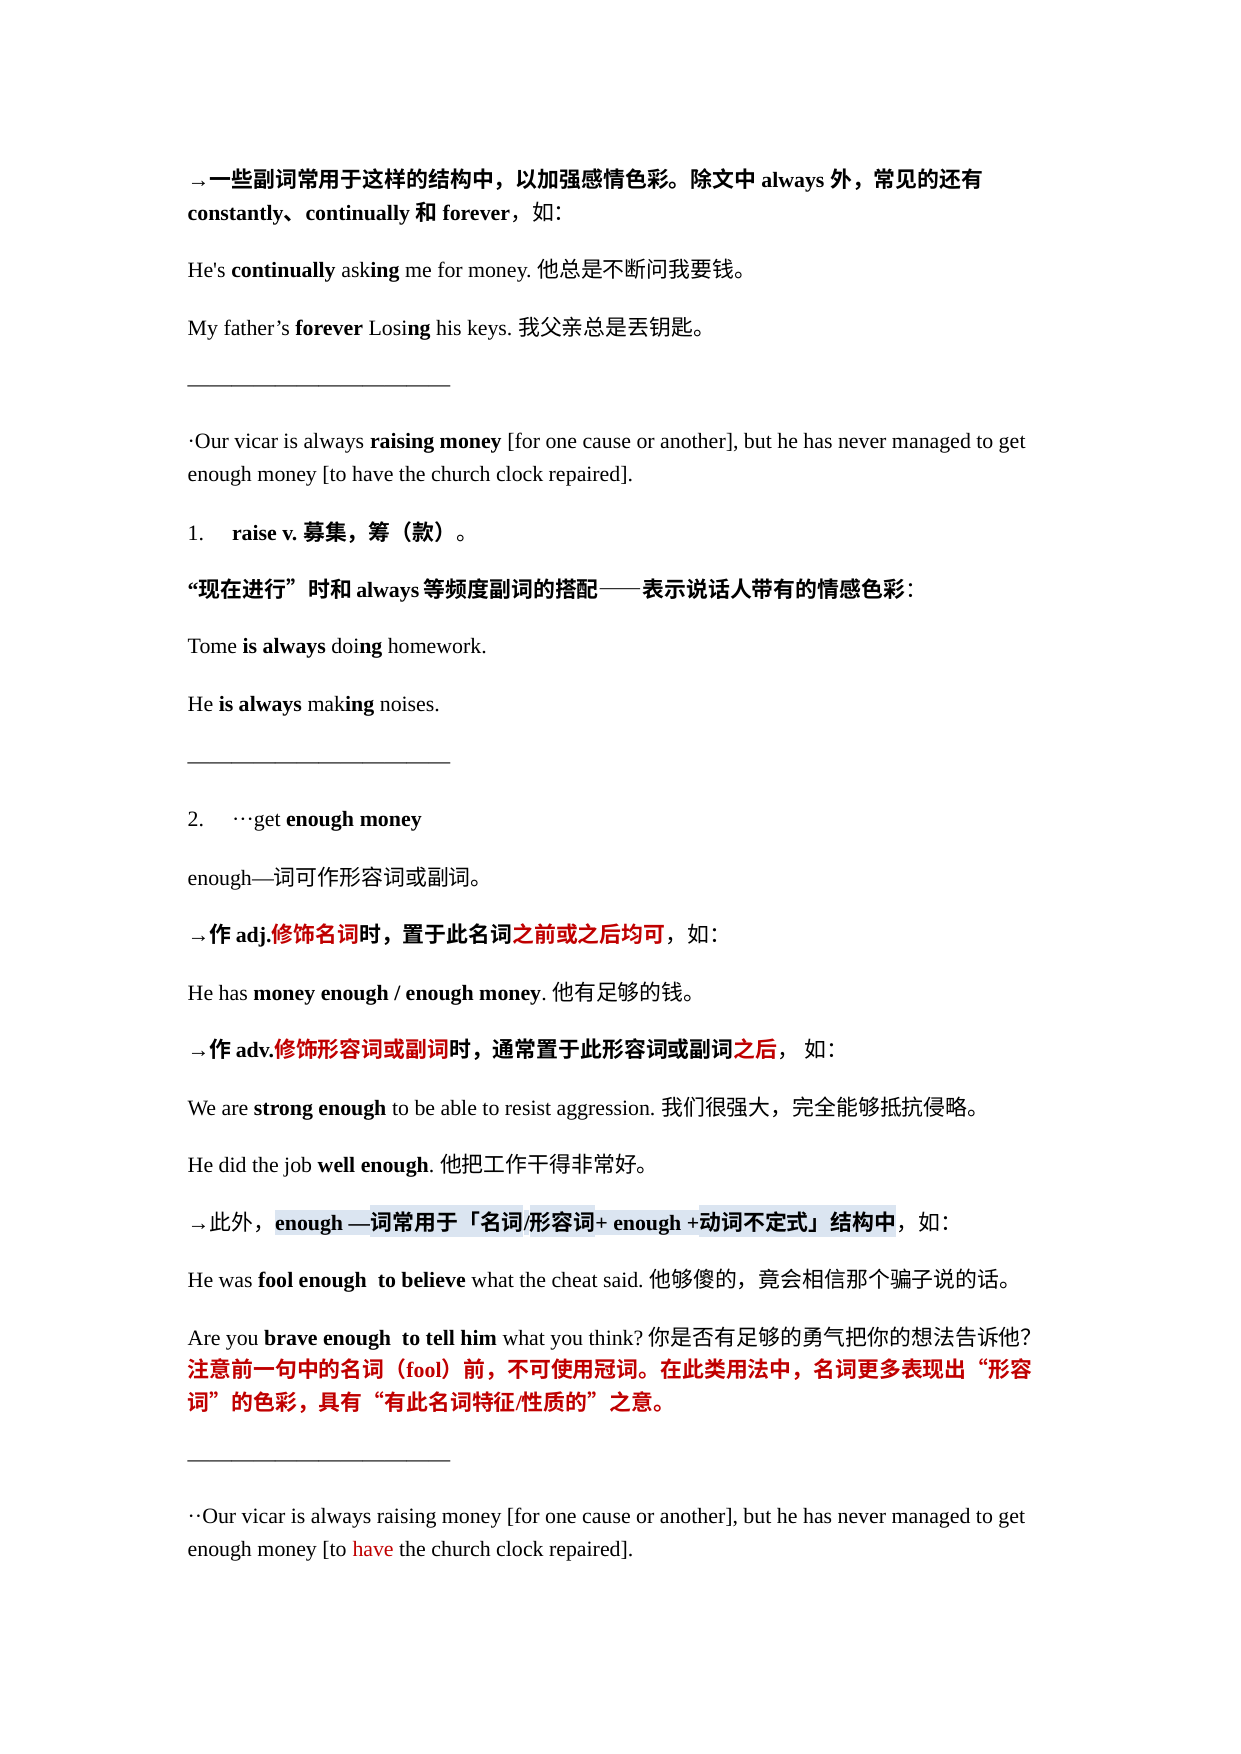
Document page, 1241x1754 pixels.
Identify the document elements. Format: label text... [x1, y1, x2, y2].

text →作adj.修饰名词时，置于此名词之前或之后均可，如： [187, 917, 1053, 949]
text ———————————— [187, 1442, 1053, 1474]
text “现在进行”时和always等频度副词的搭配——表示说话人带有的情感色彩： [187, 572, 1053, 604]
text ———————————— [187, 744, 1053, 777]
text ·Our vicar is always raising money [for one cause or another], but he has never managed to get enough money [to have the church clock repaired]. [187, 424, 1053, 489]
text →此外，enough —词常用于「名词/形容词+ enough +动词不定式」结构中，如： [187, 1204, 1053, 1237]
list ···get enough money [187, 802, 1053, 834]
list raise v. 募集，筹（款）。 [187, 514, 1053, 547]
text He has money enough / enough money. 他有足够的钱。 [187, 974, 1053, 1007]
text Tome is always doing homework. [187, 629, 1053, 662]
text ———————————— [187, 367, 1053, 399]
text My father’s forever Losing his keys. 我父亲总是丟钥匙。 [187, 309, 1053, 342]
text Are you brave enough to tell him what you think? 你是否有足够的勇气把你的想法告诉他？ 注意前一句中的名词（fool）前，不可使用冠词。在此类用法中，名词更多表现出“形容词”的色彩，具有“有此名词特征/性质的”之意。 [187, 1319, 1053, 1417]
text →一些副词常用于这样的结构中，以加强感情色彩。除文中 always 外，常见的还有 constantly、continually 和 forever，如： [187, 162, 1053, 227]
text He's continually asking me for money. 他总是不断问我要钱。 [187, 252, 1053, 284]
text ··Our vicar is always raising money [for one cause or another], but he has never managed to get enough money [to have the church clock repaired]. [187, 1499, 1053, 1564]
text He did the job well enough. 他把工作干得非常好。 [187, 1147, 1053, 1179]
text enough—词可作形容词或副词。 [187, 859, 1053, 892]
text We are strong enough to be able to resist aggression. 我们很强大，完全能够抵抗侵略。 [187, 1089, 1053, 1122]
text He is always making noises. [187, 687, 1053, 719]
text →作adv.修饰形容词或副词时，通常置于此形容词或副词之后， 如： [187, 1032, 1053, 1064]
text He was fool enough to believe what the cheat said. 他够傻的，竟会相信那个骗子说的话。 [187, 1262, 1053, 1294]
